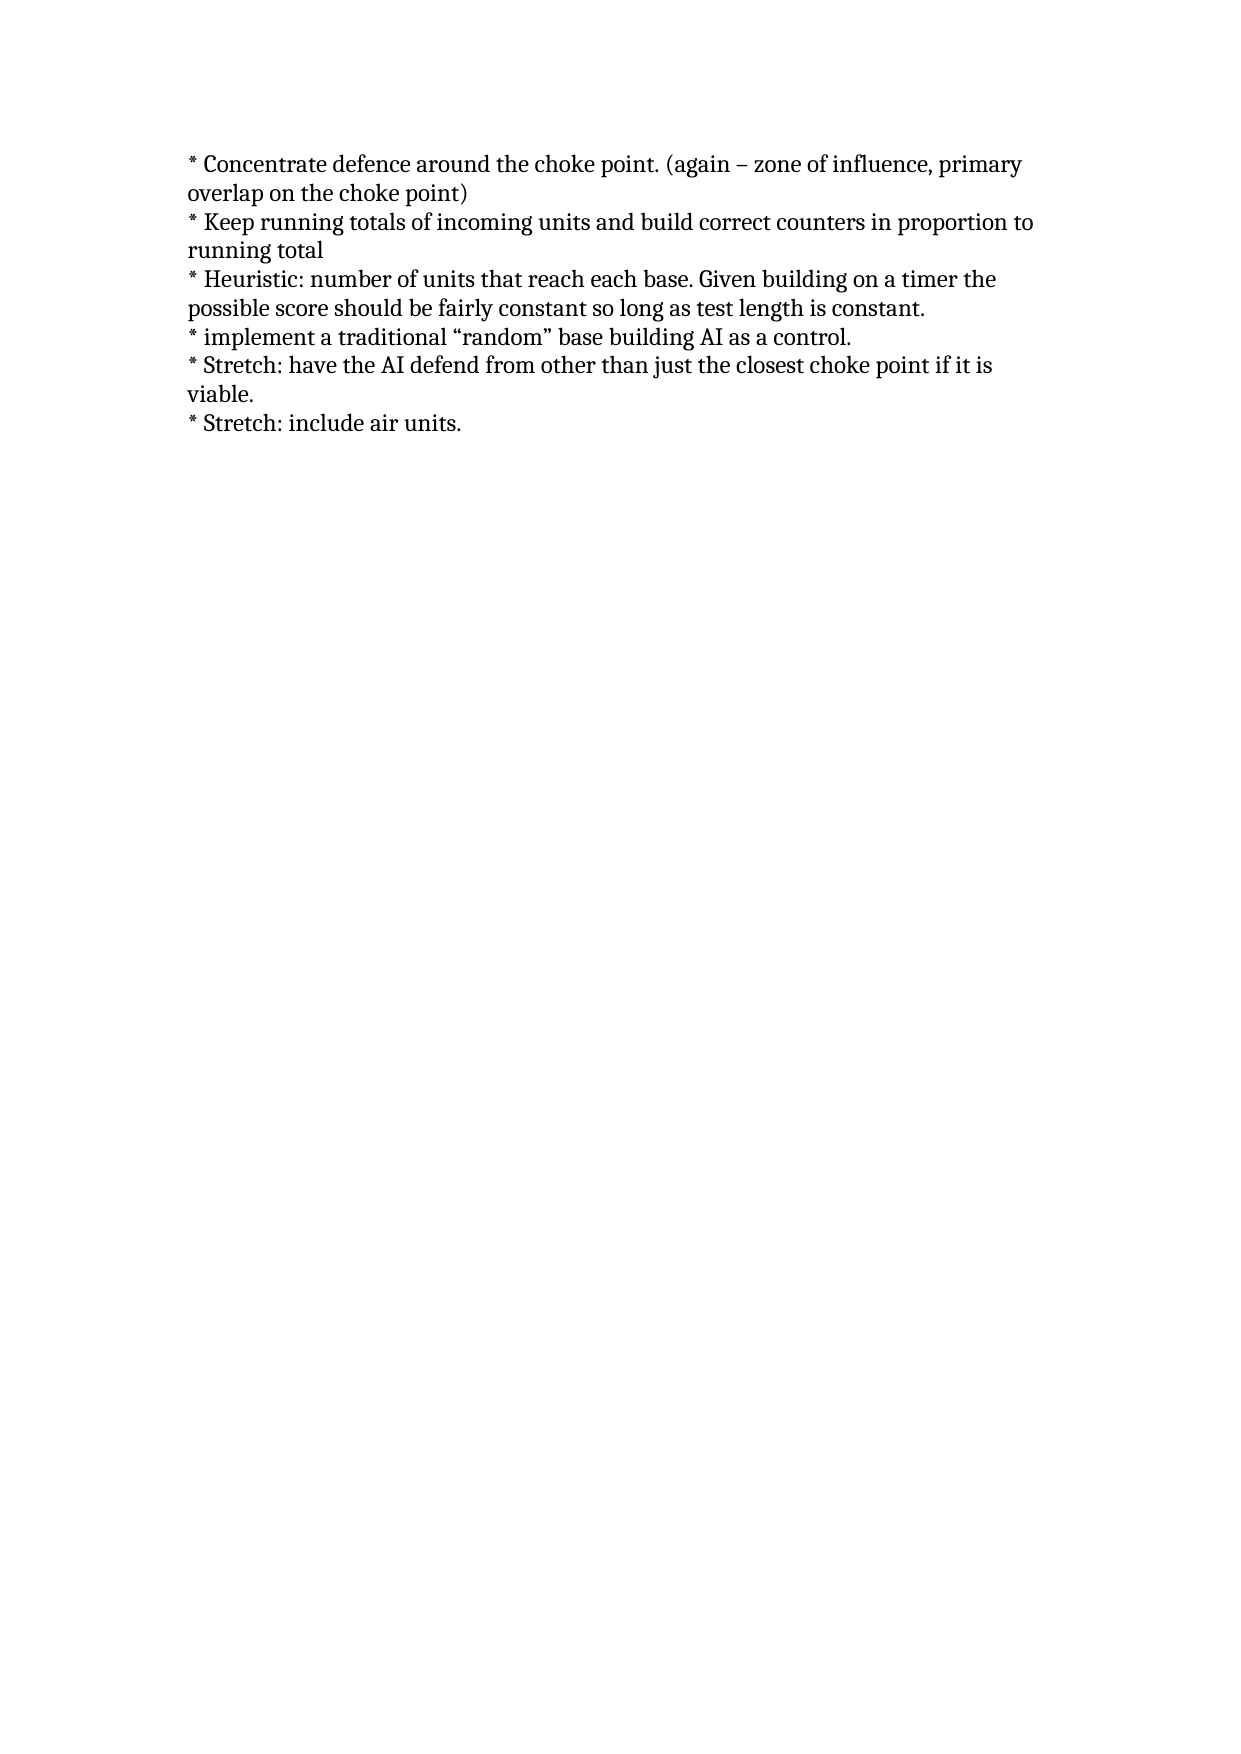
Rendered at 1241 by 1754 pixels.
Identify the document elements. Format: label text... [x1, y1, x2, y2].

text * implement a traditional “random” base building AI as a control. [187, 322, 1053, 351]
text * Heuristic: number of units that reach each base. Given building on a timer the possible score should be fairly constant so long as test length is constant. [187, 265, 1053, 322]
text * Stretch: include air units. [187, 409, 1053, 437]
text * Stretch: have the AI defend from other than just the closest choke point if it is viable. [187, 351, 1053, 409]
text * Keep running totals of incoming units and build correct counters in proportion to running total [187, 207, 1053, 265]
text * Concentrate defence around the choke point. (again – zone of influence, primary overlap on the choke point) [187, 150, 1053, 207]
